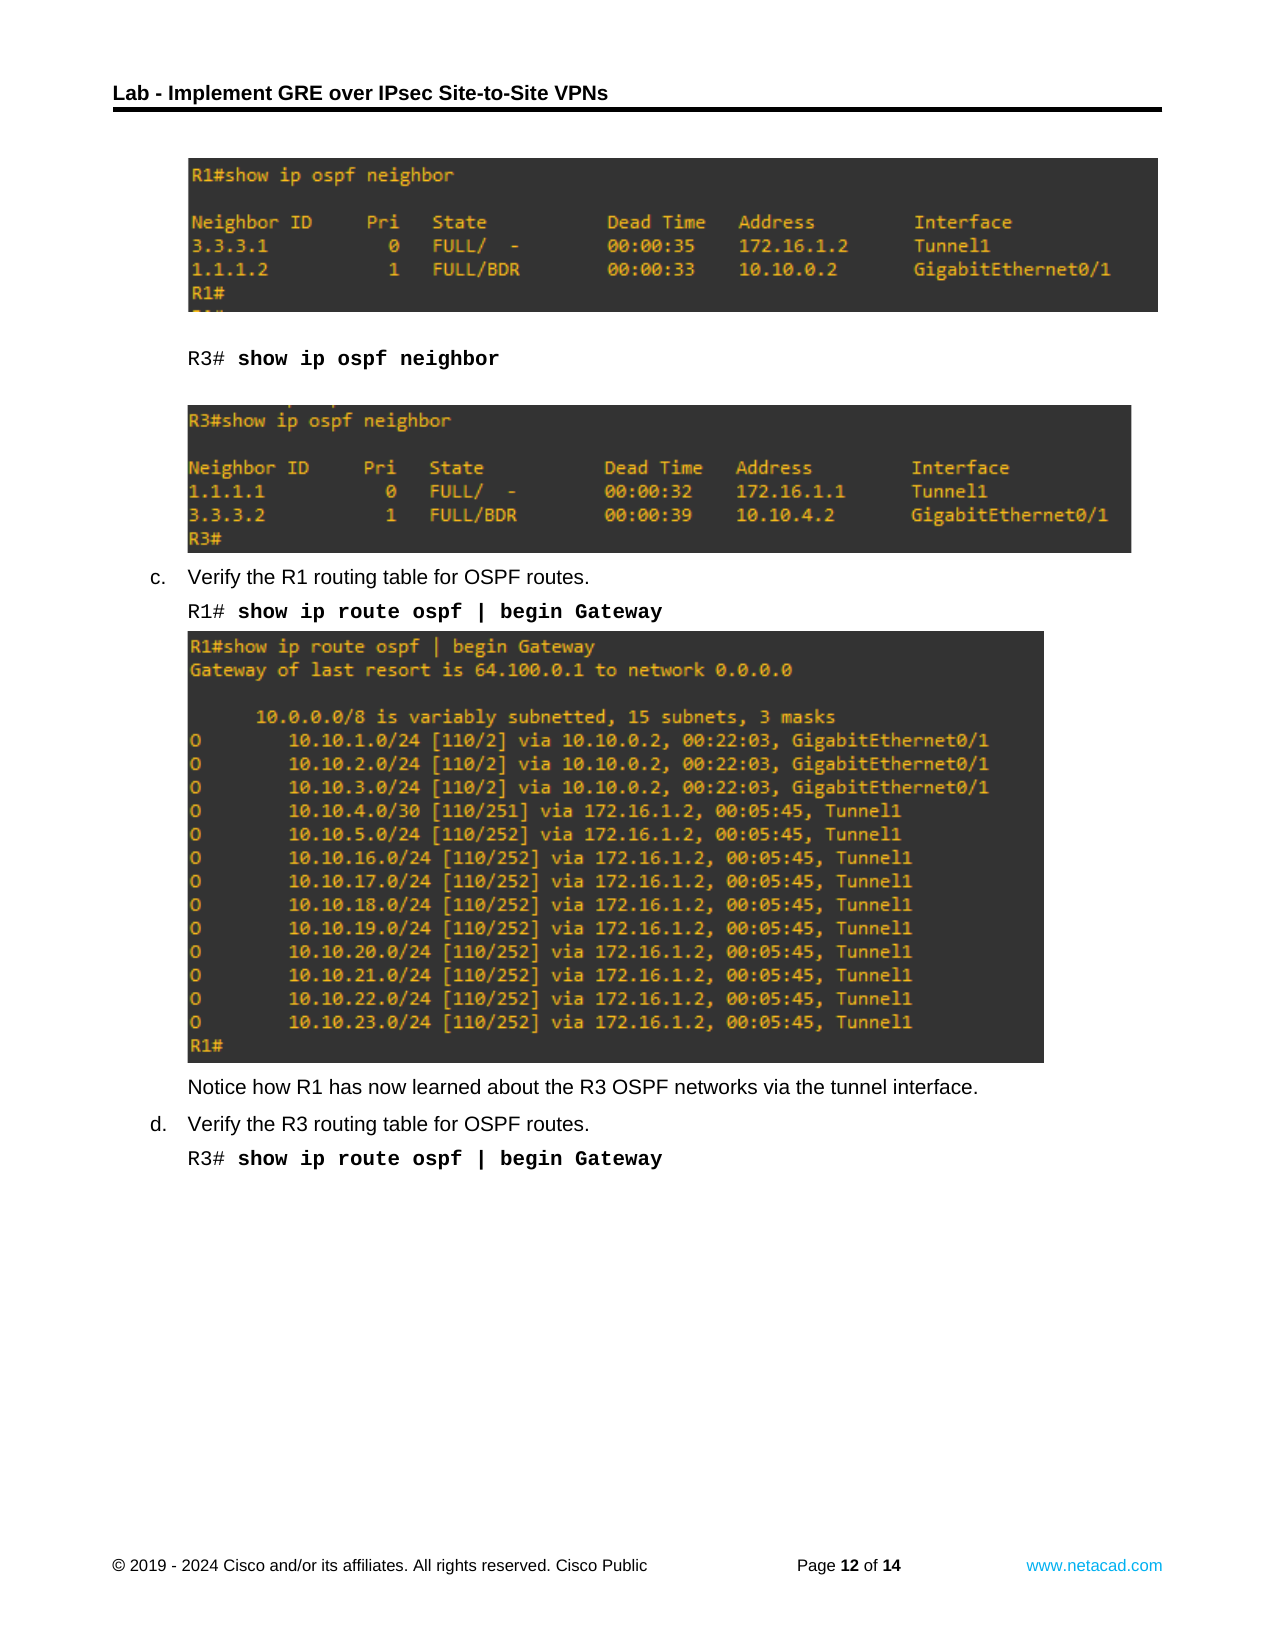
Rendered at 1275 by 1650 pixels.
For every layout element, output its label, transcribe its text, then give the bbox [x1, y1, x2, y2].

text R1# show ip route ospf | begin Gateway [187, 601, 1162, 625]
text Verify the R3 routing table for OSPF routes. [150, 1112, 1162, 1136]
picture [187, 158, 1158, 312]
picture [187, 405, 1132, 553]
text R3# show ip ospf neighbor [187, 348, 1162, 372]
text R3# show ip route ospf | begin Gateway [187, 1148, 1162, 1172]
text Verify the R1 routing table for OSPF routes. [150, 565, 1162, 589]
picture [187, 631, 1044, 1063]
list Notice how R1 has now learned about the R3 OSPF networks via the tunnel interface. [187, 1075, 1162, 1099]
